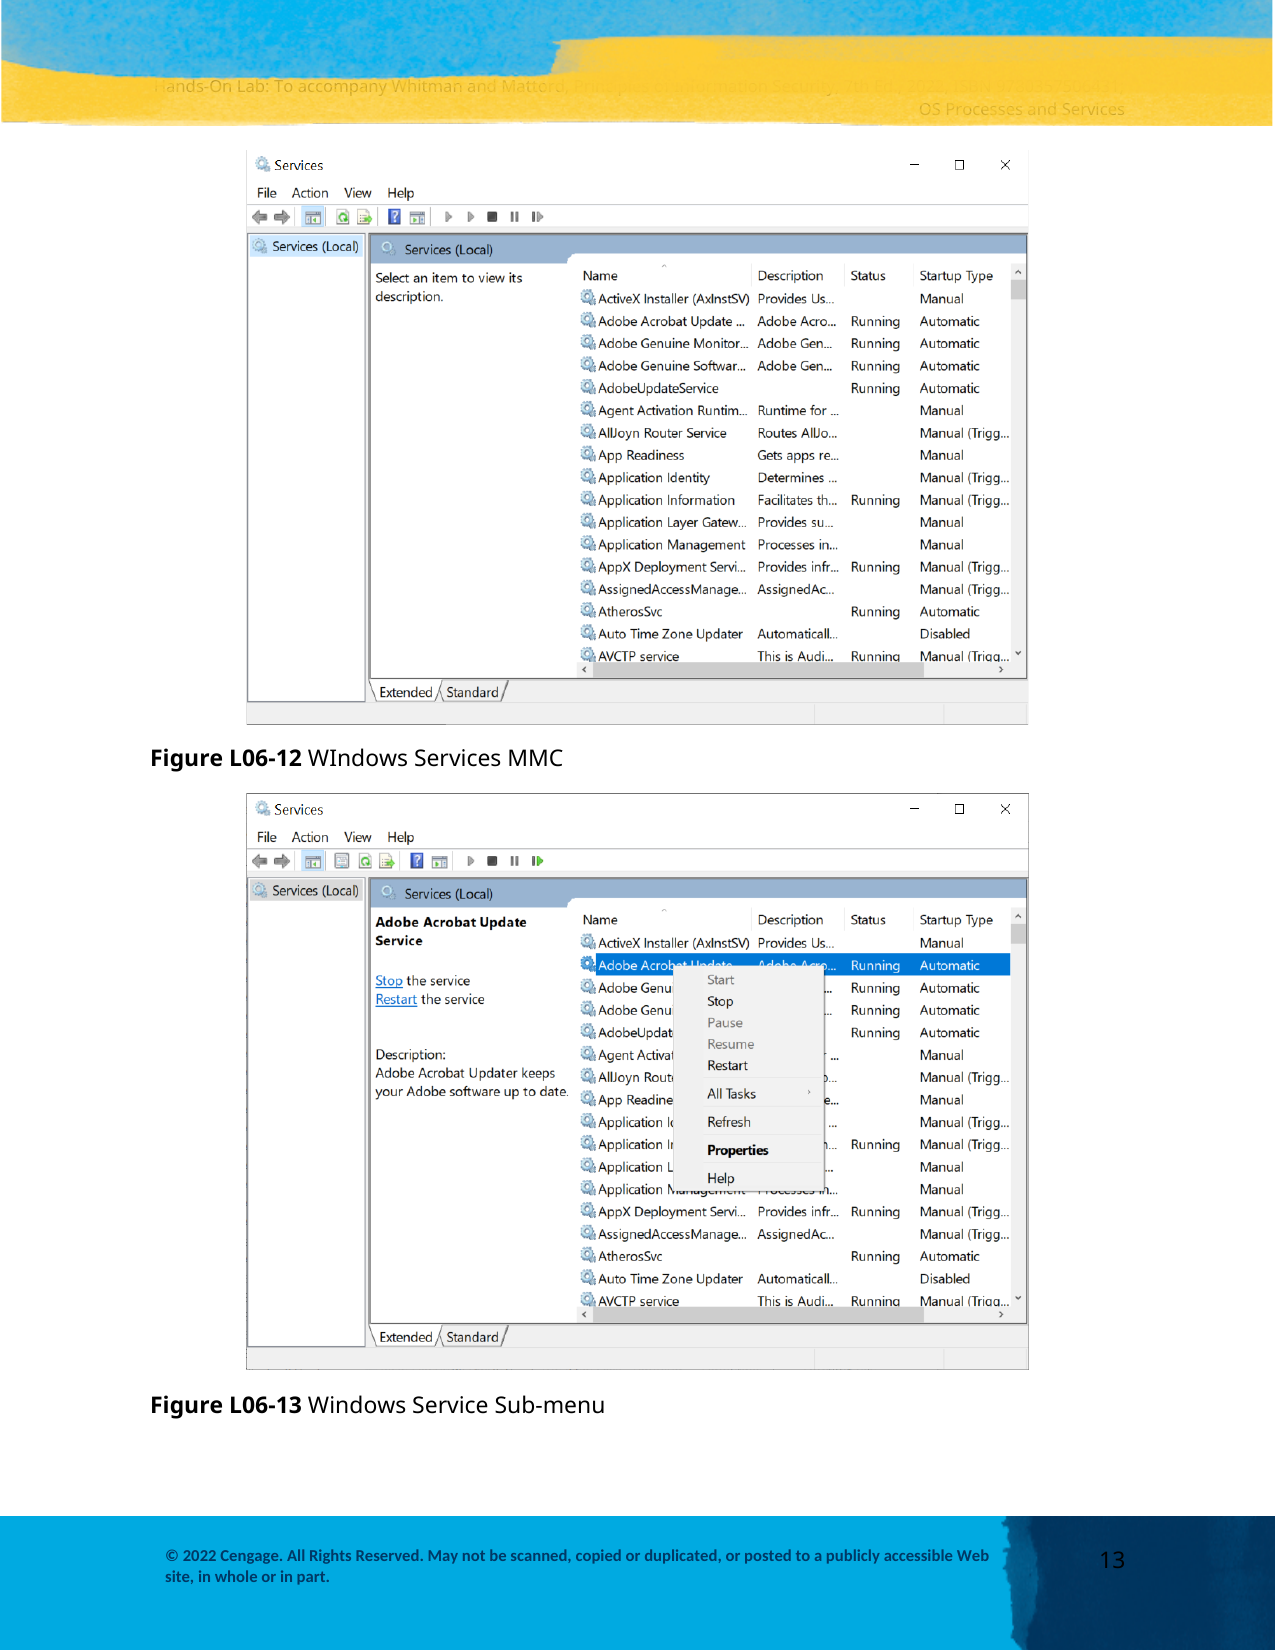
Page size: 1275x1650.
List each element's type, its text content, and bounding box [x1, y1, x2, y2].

picture [246, 150, 1029, 725]
text Figure L06-13 Windows Service Sub-menu [150, 1389, 1125, 1420]
picture [246, 793, 1029, 1370]
text Figure L06-12 WIndows Services MMC [150, 742, 1125, 773]
picture [1009, 1516, 1275, 1650]
